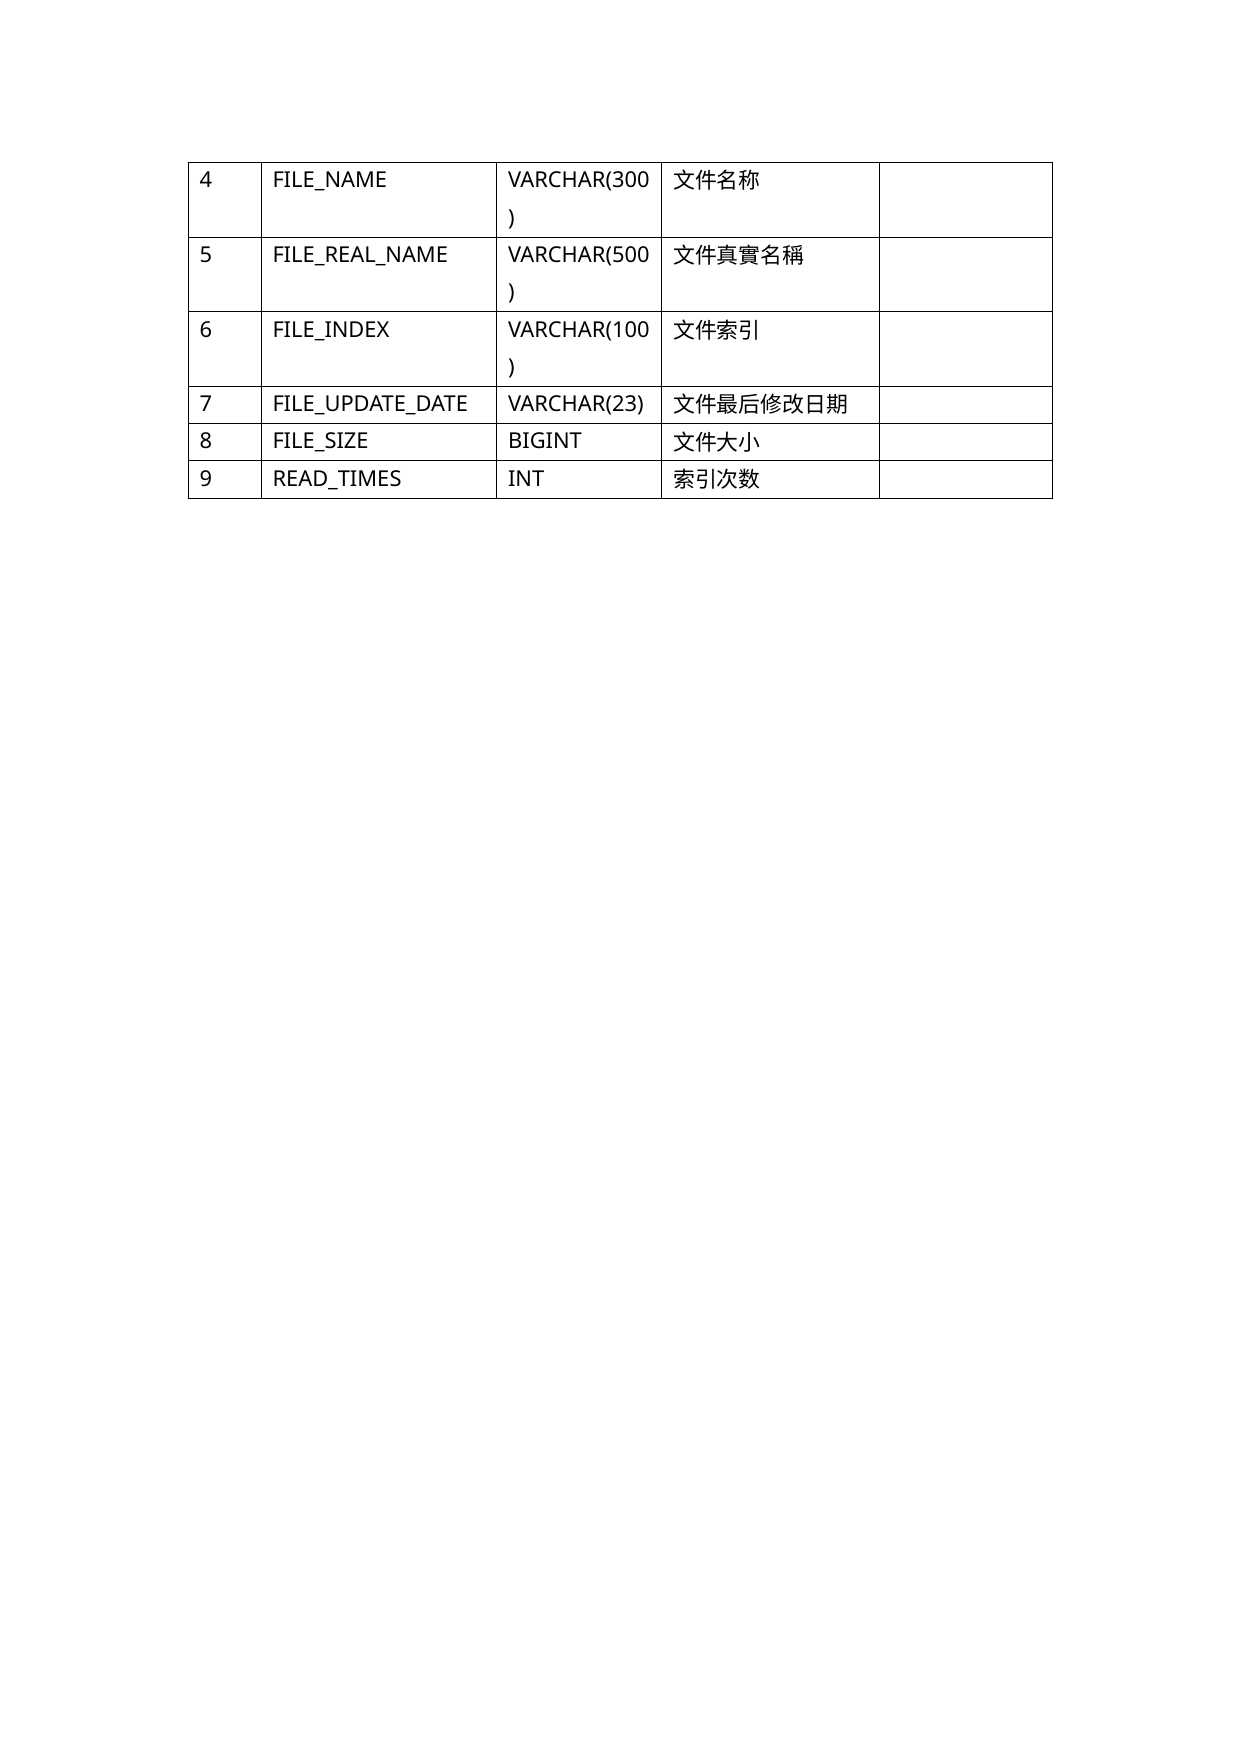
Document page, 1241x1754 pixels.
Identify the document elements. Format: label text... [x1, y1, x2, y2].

table_cell FILE_INDEX [262, 312, 496, 386]
table_cell READ_TIMES [262, 461, 496, 498]
table_cell [880, 461, 1052, 498]
table_cell BIGINT [497, 424, 661, 460]
table_cell FILE_UPDATE_DATE [262, 387, 496, 423]
table_cell [880, 424, 1052, 460]
table_cell VARCHAR(500) [497, 238, 661, 311]
table_cell [880, 387, 1052, 423]
table_cell FILE_NAME [262, 163, 496, 237]
table_cell FILE_SIZE [262, 424, 496, 460]
table_cell [189, 238, 261, 311]
table_cell [189, 424, 261, 460]
table_cell VARCHAR(100) [497, 312, 661, 386]
table_cell INT [497, 461, 661, 498]
table_cell [189, 312, 261, 386]
table_cell FILE_REAL_NAME [262, 238, 496, 311]
table_cell VARCHAR(23) [497, 387, 661, 423]
table_cell 文件大小 [662, 424, 879, 460]
table_cell [880, 163, 1052, 237]
table_cell 索引次数 [662, 461, 879, 498]
table_cell [189, 461, 261, 498]
table_cell [189, 387, 261, 423]
table_cell [189, 163, 261, 237]
table_cell 文件名称 [662, 163, 879, 237]
table_cell 文件真實名稱 [662, 238, 879, 311]
table_cell 文件索引 [662, 312, 879, 386]
table_cell 文件最后修改日期 [662, 387, 879, 423]
table_cell [880, 238, 1052, 311]
table_cell [880, 312, 1052, 386]
table_cell VARCHAR(300) [497, 163, 661, 237]
